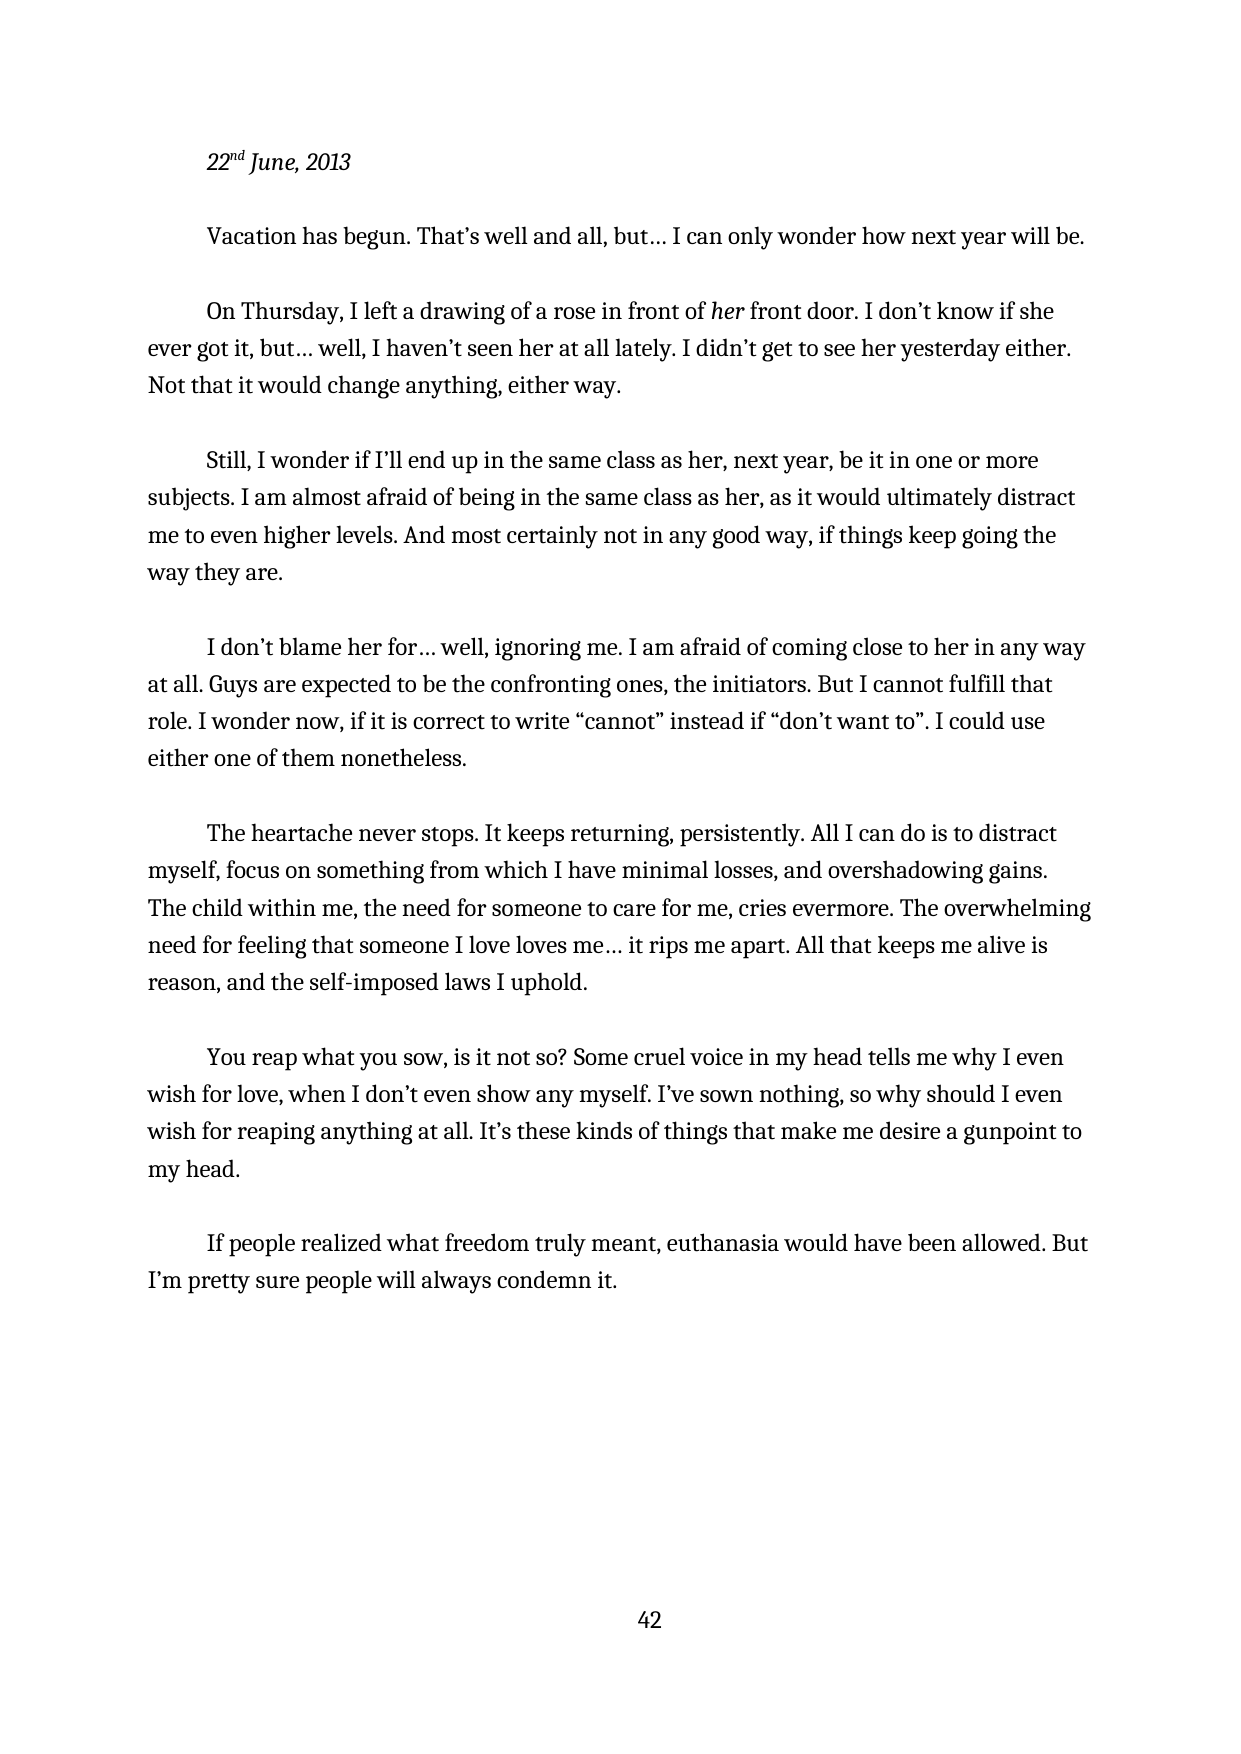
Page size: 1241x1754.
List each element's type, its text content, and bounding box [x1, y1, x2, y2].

text 22nd June, 2013 [148, 148, 1093, 176]
text The heartache never stops. It keeps returning, persistently. All I can do is to distract myself, focus on something from which I have minimal losses, and overshadowing gains. The child within me, the need for someone to care for me, cries evermore. The overwhelming need for feeling that someone I love loves me… it rips me apart. All that keeps me alive is reason, and the self-imposed laws I uphold. [148, 819, 1093, 997]
text You reap what you sow, is it not so? Some cruel voice in my head tells me why I even wish for love, when I don’t even show any myself. I’ve sown nothing, so why should I even wish for reaping anything at all. It’s these kinds of things that make me desire a gunpoint to my head. [148, 1043, 1093, 1183]
text Vacation has begun. That’s well and all, but… I can only wonder how next year will be. [148, 222, 1093, 251]
text I don’t blame her for… well, ignoring me. I am afraid of coming close to her in any way at all. Guys are expected to be the confronting ones, the initiators. But I cannot fulfill that role. I wonder now, if it is correct to write “cannot” instead if “don’t want to”. I could use either one of them nonetheless. [148, 632, 1093, 773]
text On Thursday, I left a drawing of a rose in front of her front door. I don’t know if she ever got it, but… well, I haven’t seen her at all lately. I didn’t get to see her yesterday either. Not that it would change anything, either way. [148, 297, 1093, 400]
text Still, I wonder if I’ll end up in the same class as her, next year, be it in one or more subjects. I am almost afraid of being in the same class as her, as it would ultimately distract me to even higher levels. And most certainly not in any good way, if things keep going the way they are. [148, 446, 1093, 587]
text If people realized what freedom truly meant, euthanasia would have been allowed. But I’m pretty sure people will always condemn it. [148, 1229, 1093, 1295]
